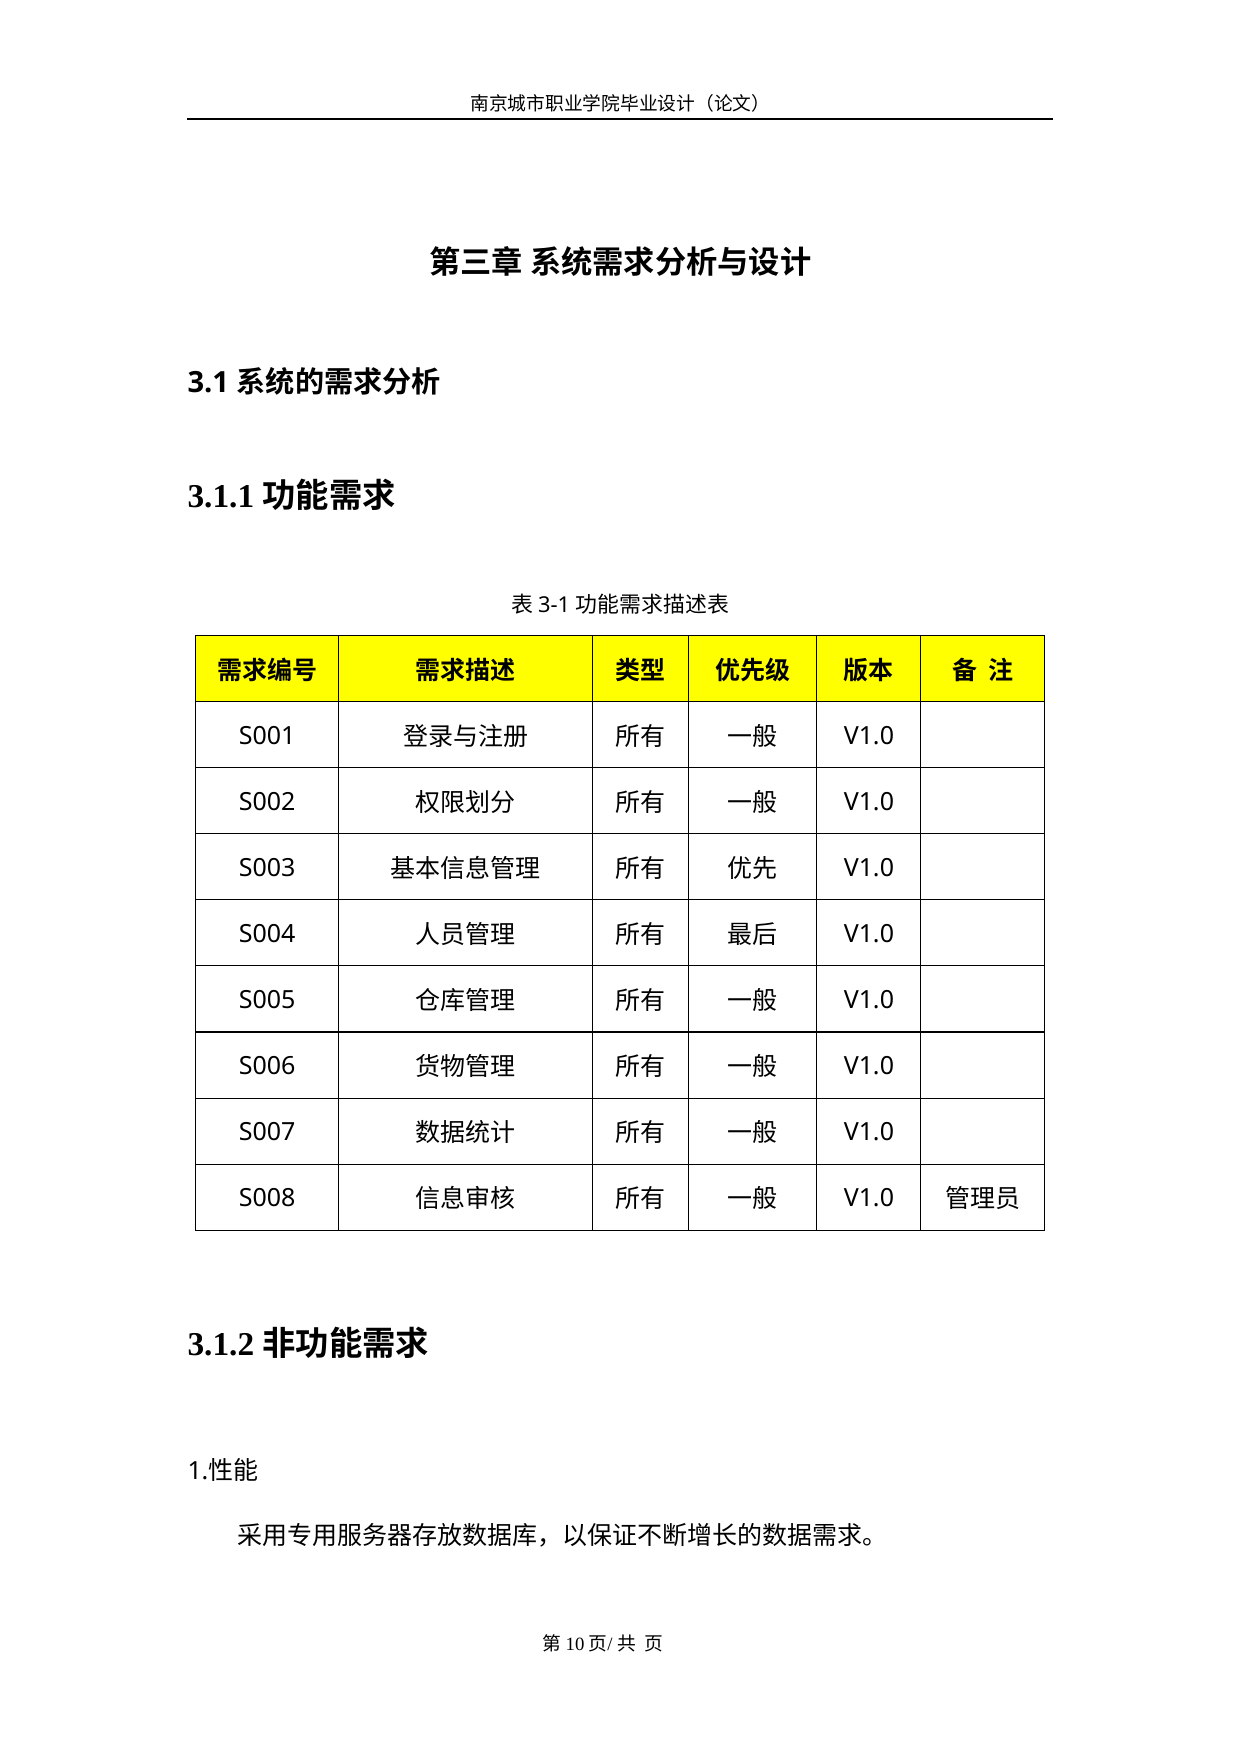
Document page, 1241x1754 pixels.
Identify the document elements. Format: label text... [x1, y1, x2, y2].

table_cell 所有 [593, 966, 688, 1031]
table_cell 所有 [593, 768, 688, 833]
table_cell [921, 768, 1044, 833]
table_cell S004 [196, 900, 338, 965]
table_cell 一般 [689, 1033, 816, 1097]
subtitle 第三章 系统需求分析与设计 [187, 227, 1053, 292]
table_header 需求描述 [339, 636, 592, 701]
table_cell [921, 1099, 1044, 1163]
table_header 需求编号 [196, 636, 338, 701]
table_cell 人员管理 [339, 900, 592, 965]
table_cell 所有 [593, 900, 688, 965]
text 表3-1 功能需求描述表 [187, 587, 1053, 619]
table_cell 货物管理 [339, 1033, 592, 1097]
table_cell 一般 [689, 768, 816, 833]
table_header 类型 [593, 636, 688, 701]
table_cell [921, 1033, 1044, 1097]
table_cell V1.0 [817, 1165, 920, 1229]
subtitle 3.1.1 功能需求 [187, 460, 1053, 525]
table_cell 优先 [689, 834, 816, 899]
text 1.性能 [187, 1436, 1053, 1501]
table_cell 登录与注册 [339, 702, 592, 767]
table_cell V1.0 [817, 1099, 920, 1163]
table_cell 所有 [593, 834, 688, 899]
table_cell [921, 702, 1044, 767]
table_header 备 注 [921, 636, 1044, 701]
table_cell [921, 834, 1044, 899]
table_cell V1.0 [817, 768, 920, 833]
table_cell 所有 [593, 1165, 688, 1229]
table_header 版本 [817, 636, 920, 701]
table_cell 最后 [689, 900, 816, 965]
table_cell S008 [196, 1165, 338, 1229]
table_cell 信息审核 [339, 1165, 592, 1229]
text 采用专用服务器存放数据库，以保证不断增长的数据需求。 [187, 1501, 1053, 1566]
table_cell S007 [196, 1099, 338, 1163]
table_cell 仓库管理 [339, 966, 592, 1031]
table_cell V1.0 [817, 966, 920, 1031]
table_cell V1.0 [817, 702, 920, 767]
table_cell 数据统计 [339, 1099, 592, 1163]
table_cell 一般 [689, 1165, 816, 1229]
table_cell [921, 900, 1044, 965]
table_cell 一般 [689, 702, 816, 767]
table_cell 一般 [689, 966, 816, 1031]
table_cell 权限划分 [339, 768, 592, 833]
table_cell S002 [196, 768, 338, 833]
subtitle 3.1 系统的需求分析 [187, 347, 1053, 412]
table_cell S001 [196, 702, 338, 767]
table_cell 所有 [593, 702, 688, 767]
table_cell V1.0 [817, 1033, 920, 1097]
table_cell V1.0 [817, 900, 920, 965]
table_cell 基本信息管理 [339, 834, 592, 899]
table_cell S006 [196, 1033, 338, 1097]
table_header 优先级 [689, 636, 816, 701]
table_cell [921, 966, 1044, 1031]
table_cell S005 [196, 966, 338, 1031]
subtitle 3.1.2 非功能需求 [187, 1309, 1053, 1374]
table_cell S003 [196, 834, 338, 899]
table_cell V1.0 [817, 834, 920, 899]
table_cell 所有 [593, 1099, 688, 1163]
table_cell 管理员 [921, 1165, 1044, 1229]
table_cell 一般 [689, 1099, 816, 1163]
table_cell 所有 [593, 1033, 688, 1097]
